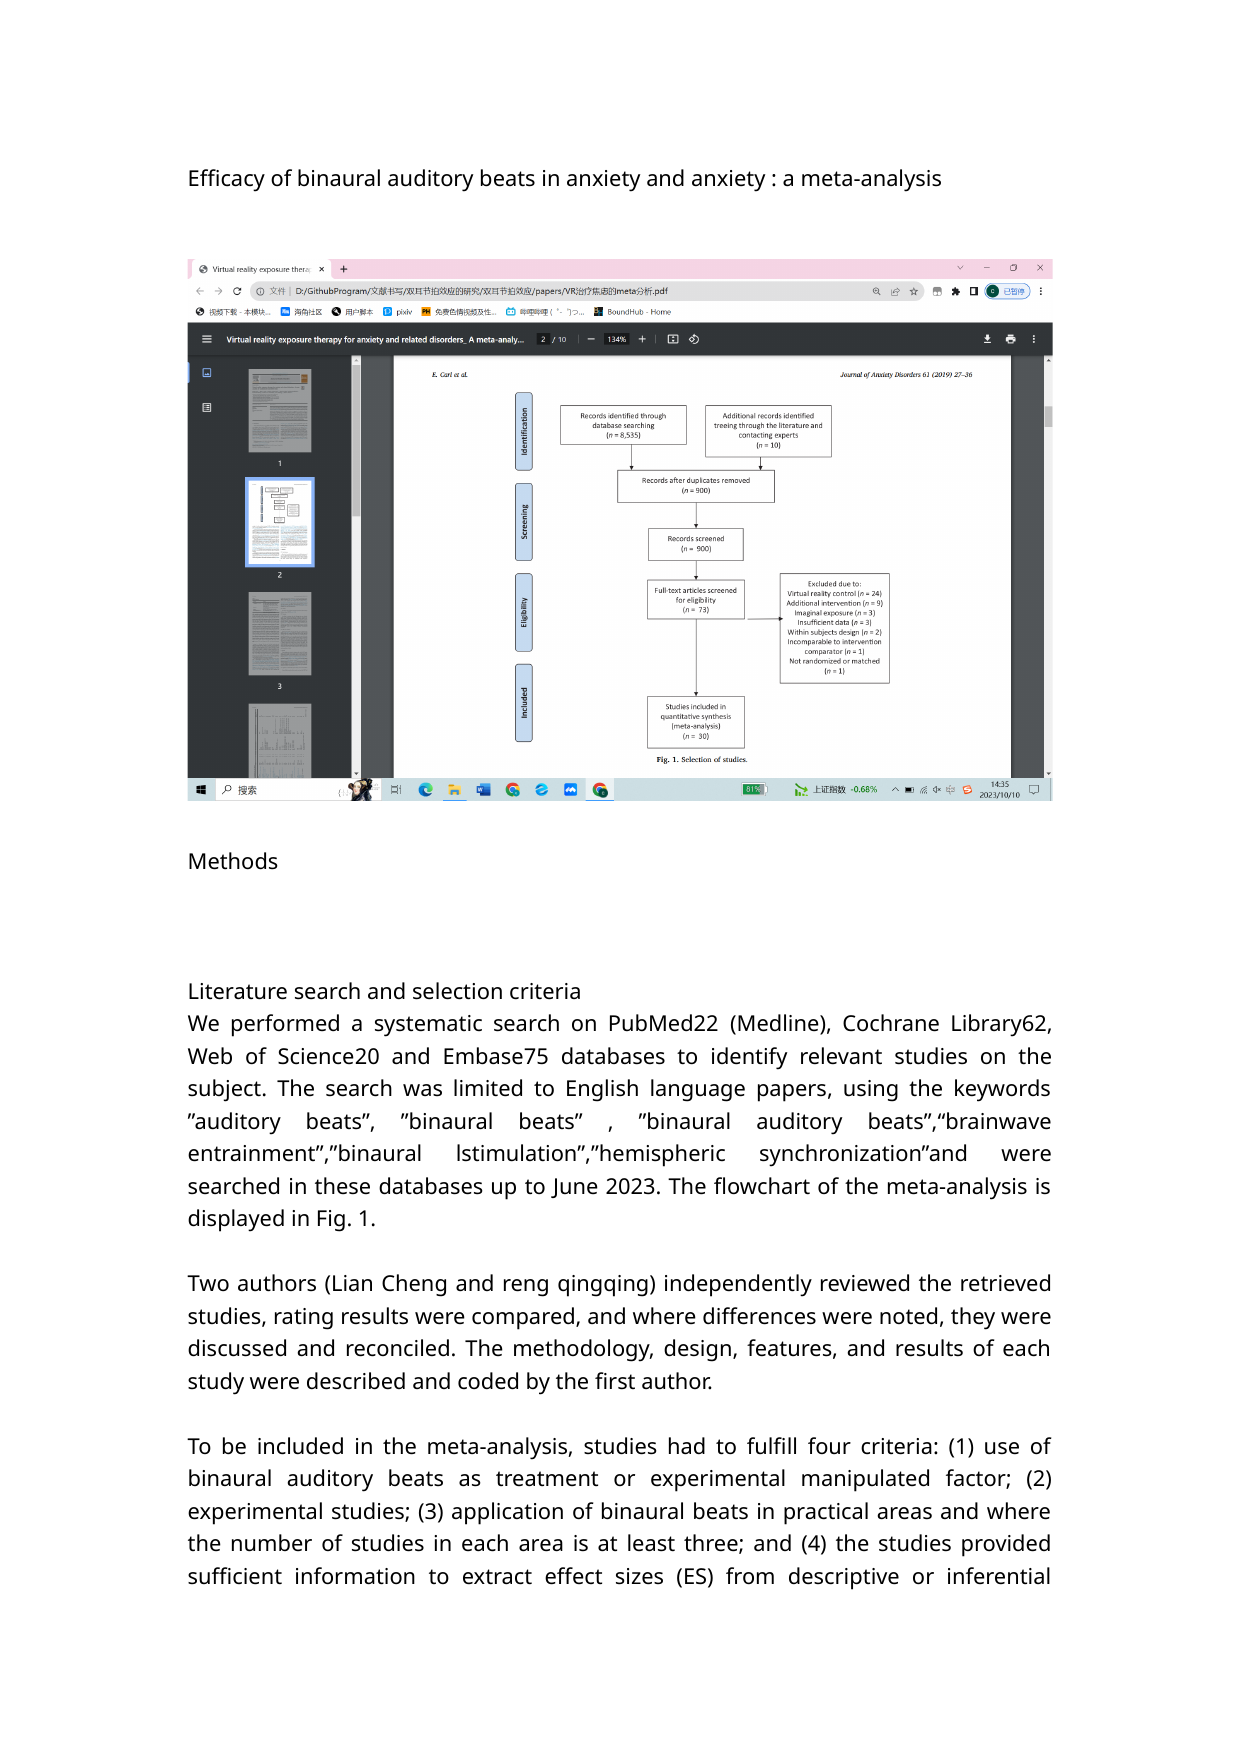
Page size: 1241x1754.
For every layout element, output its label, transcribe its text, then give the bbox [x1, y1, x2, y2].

text Efficacy of binaural auditory beats in anxiety and anxiety : a meta-analysis [187, 162, 1053, 194]
text Literature search and selection criteria [187, 974, 1053, 1007]
text We performed a systematic search on PubMed22 (Medline), Cochrane Library62, Web of Science20 and Embase75 databases to identify relevant studies on the subject. The search was limited to English language papers, using the keywords ”auditory beats”, ”binaural beats” , ”binaural auditory beats”,“brainwave entrainment”,”binaural lstimulation”,”hemispheric synchronization”and were searched in these databases up to June 2023. The flowchart of the meta-analysis is displayed in Fig. 1. [187, 1007, 1053, 1234]
text Two authors (Lian Cheng and reng qingqing) independently reviewed the retrieved studies, rating results were compared, and where differences were noted, they were discussed and reconciled. The methodology, design, features, and results of each study were described and coded by the first author. [187, 1267, 1053, 1397]
picture [187, 259, 1053, 801]
text Methods [187, 844, 1053, 877]
